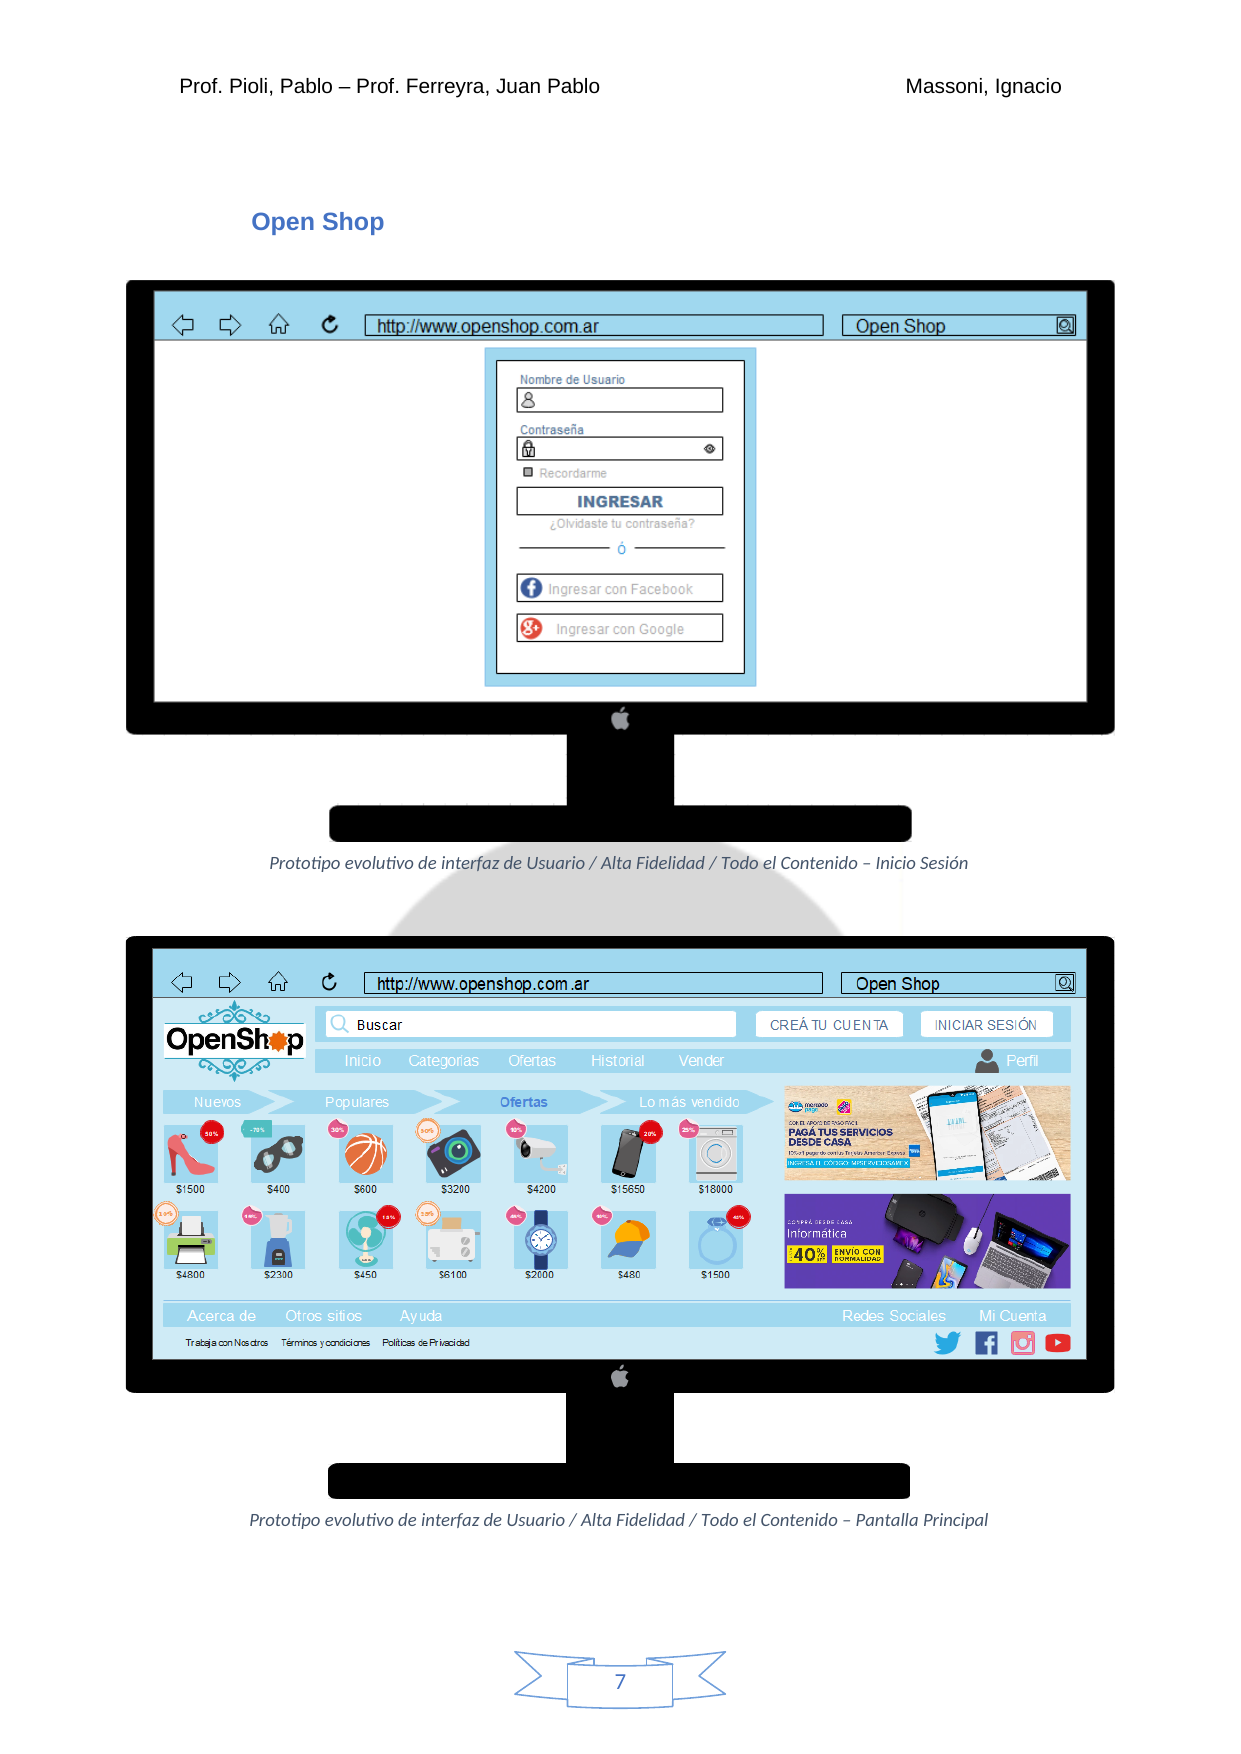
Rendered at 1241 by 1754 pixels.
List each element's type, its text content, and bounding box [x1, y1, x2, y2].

text Open Shop [177, 207, 1063, 236]
picture [125, 279, 1115, 842]
picture [125, 936, 1115, 1499]
